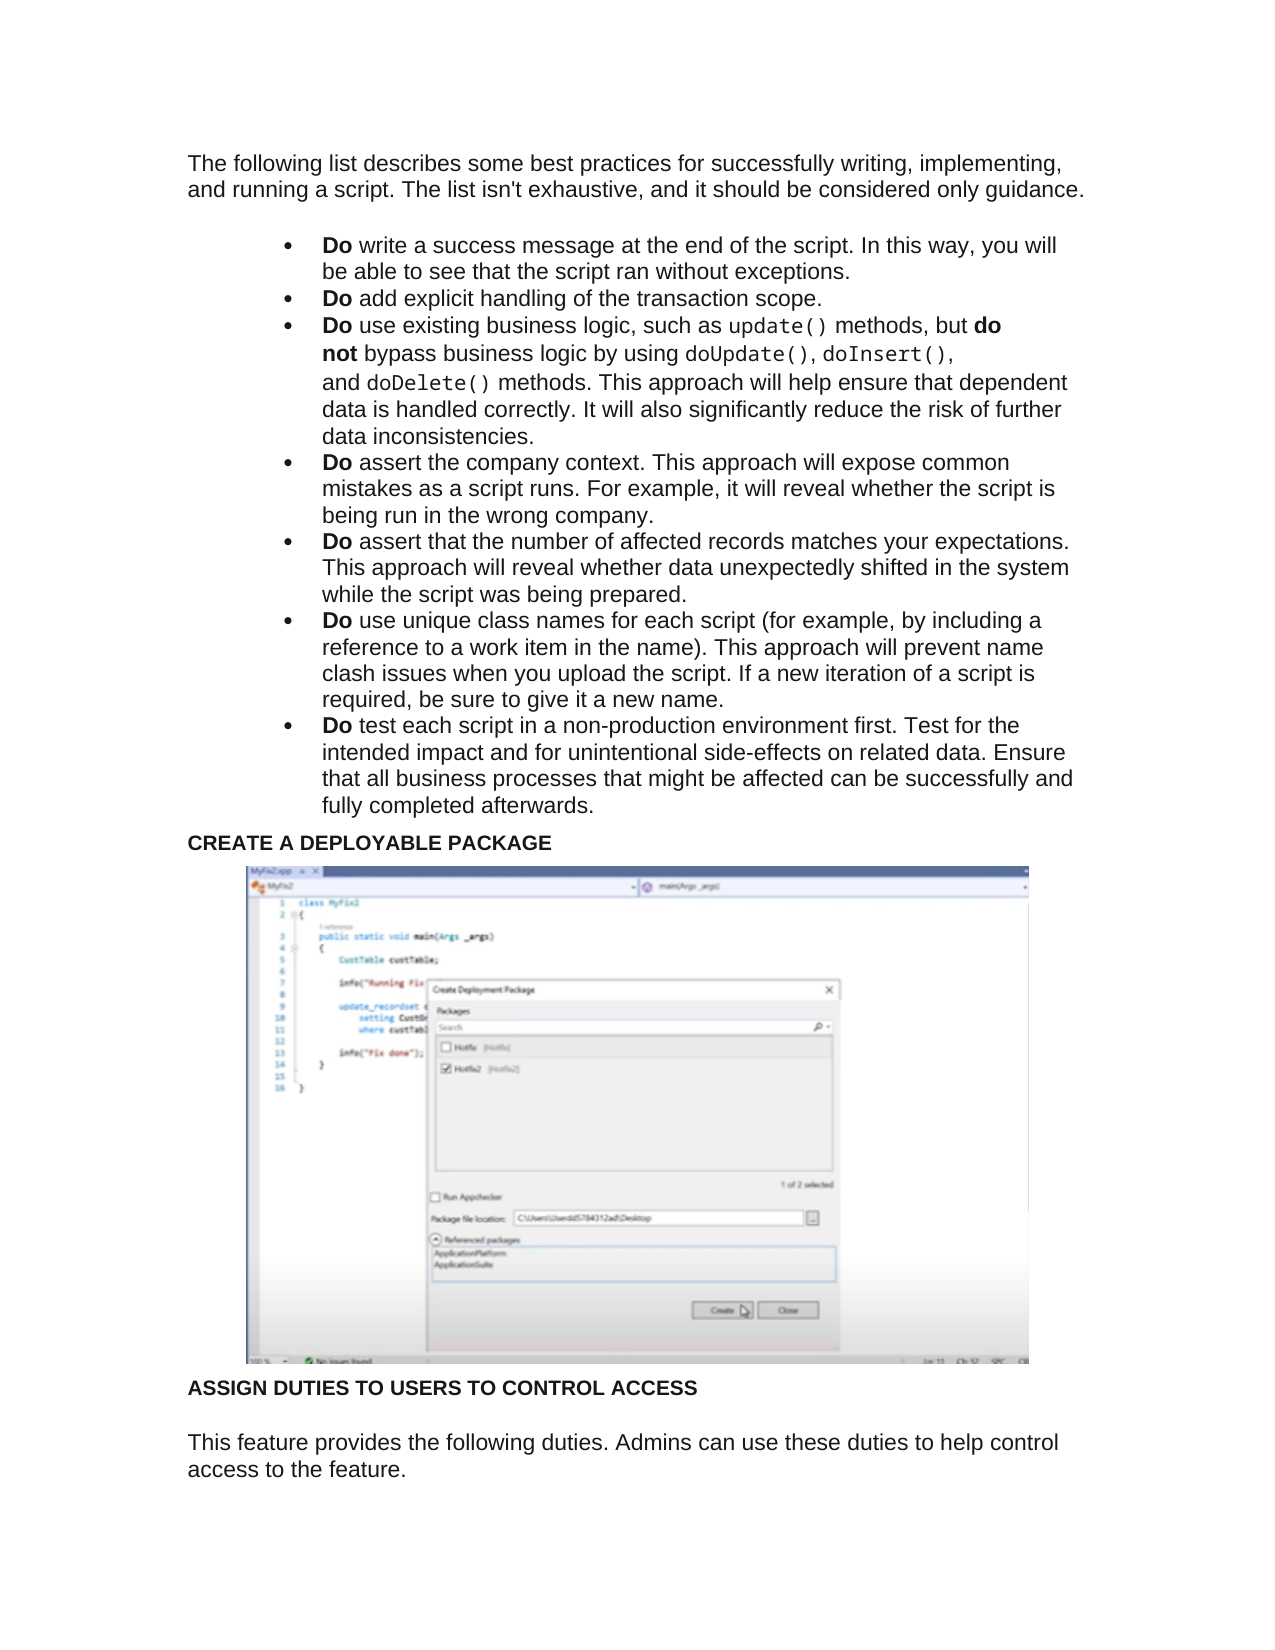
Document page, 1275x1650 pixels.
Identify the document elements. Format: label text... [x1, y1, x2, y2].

text This feature provides the following duties. Admins can use these duties to help control access to the feature. [187, 1429, 1087, 1482]
text · Do test each script in a non-production environment first. Test for the intended impact and for unintentional side-effects on related data. Ensure that all business processes that might be affected can be successfully and fully completed afterwards. [284, 712, 1087, 818]
text · Do assert that the number of affected records matches your expectations. This approach will reveal whether data unexpectedly shifted in the system while the script was being prepared. [284, 528, 1087, 607]
picture [246, 866, 1029, 1364]
text · Do add explicit handling of the transaction scope. [284, 284, 1087, 311]
text · Do write a success message at the end of the script. In this way, you will be able to see that the script ran without exceptions. [284, 232, 1087, 284]
text · Do use unique class names for each script (for example, by including a reference to a work item in the name). This approach will prevent name clash issues when you upload the script. If a new iteration of a script is required, be sure to give it a new name. [284, 607, 1087, 712]
text The following list describes some best practices for successfully writing, implementing, and running a script. The list isn't exhaustive, and it should be considered only guidance. [187, 150, 1087, 203]
text · Do use existing business logic, such as update() methods, but do not bypass business logic by using doUpdate(), doInsert(), and doDelete() methods. This approach will help ensure that dependent data is handled correctly. It will also significantly reduce the risk of further data inconsistencies. [284, 311, 1087, 449]
text · Do assert the company context. This approach will expose common mistakes as a script runs. For example, it will reveal whether the script is being run in the wrong company. [284, 449, 1087, 528]
text ASSIGN DUTIES TO USERS TO CONTROL ACCESS [187, 1376, 1087, 1400]
text CREATE A DEPLOYABLE PACKAGE [187, 830, 1087, 854]
